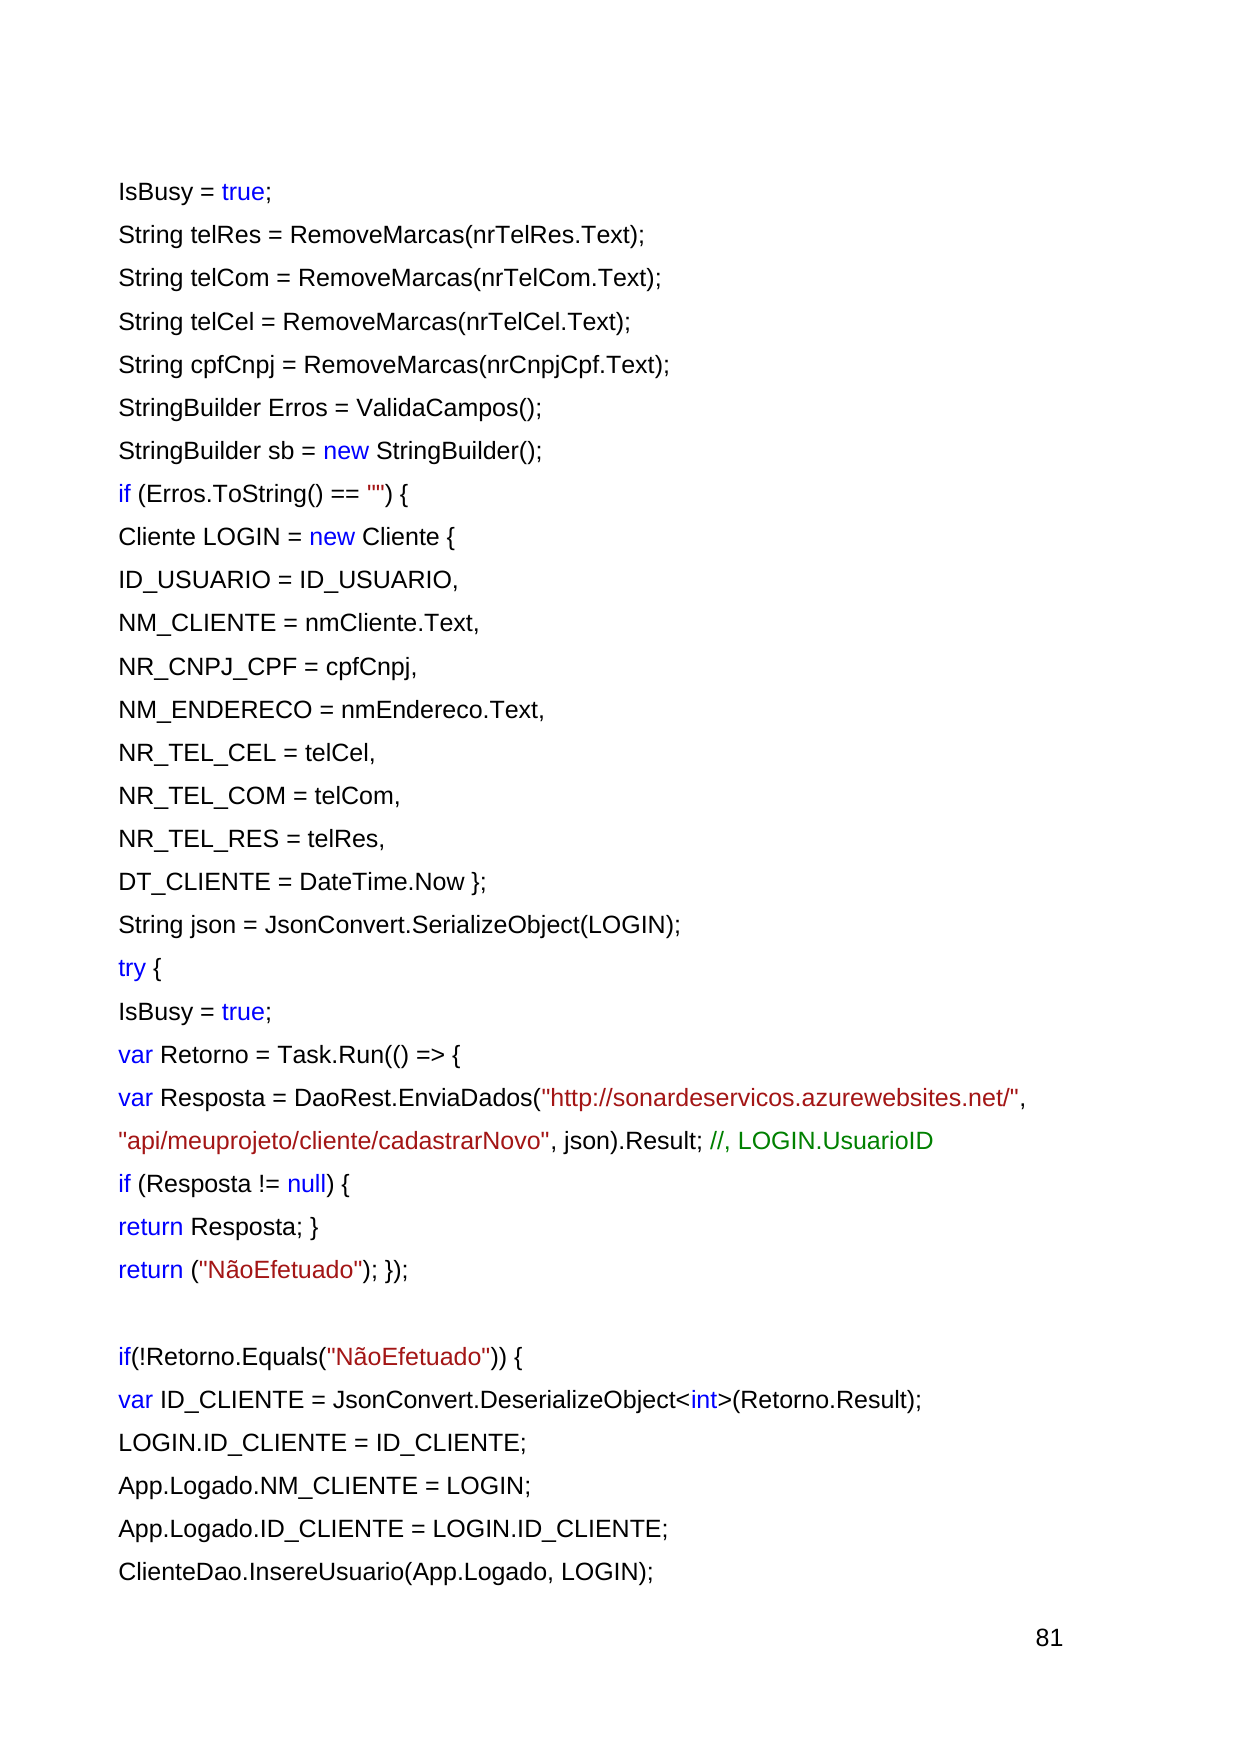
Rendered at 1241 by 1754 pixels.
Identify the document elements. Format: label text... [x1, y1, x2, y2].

text String telCel = RemoveMarcas(nrTelCel.Text); [118, 307, 1063, 335]
text IsBusy = true; [118, 997, 1063, 1025]
text NR_TEL_COM = telCom, [118, 781, 1063, 810]
text App.Logado.NM_CLIENTE = LOGIN; [118, 1471, 1063, 1500]
text NM_ENDERECO = nmEndereco.Text, [118, 695, 1063, 723]
text ClienteDao.InsereUsuario(App.Logado, LOGIN); [118, 1557, 1063, 1586]
text if(!Retorno.Equals("NãoEfetuado")) { [118, 1342, 1063, 1370]
text String telRes = RemoveMarcas(nrTelRes.Text); [118, 220, 1063, 249]
text return ("NãoEfetuado"); }); [118, 1255, 1063, 1284]
text String telCom = RemoveMarcas(nrTelCom.Text); [118, 263, 1063, 292]
text try { [118, 953, 1063, 982]
text NM_CLIENTE = nmCliente.Text, [118, 608, 1063, 637]
text DT_CLIENTE = DateTime.Now }; [118, 867, 1063, 896]
text var ID_CLIENTE = JsonConvert.DeserializeObject<int>(Retorno.Result); [118, 1385, 1063, 1413]
text var Retorno = Task.Run(() => { [118, 1040, 1063, 1068]
text Cliente LOGIN = new Cliente { [118, 522, 1063, 551]
text LOGIN.ID_CLIENTE = ID_CLIENTE; [118, 1428, 1063, 1457]
text IsBusy = true; [118, 177, 1063, 206]
text App.Logado.ID_CLIENTE = LOGIN.ID_CLIENTE; [118, 1514, 1063, 1543]
text NR_TEL_CEL = telCel, [118, 738, 1063, 767]
text String cpfCnpj = RemoveMarcas(nrCnpjCpf.Text); [118, 350, 1063, 378]
text NR_CNPJ_CPF = cpfCnpj, [118, 652, 1063, 680]
text ID_USUARIO = ID_USUARIO, [118, 565, 1063, 594]
text var Resposta = DaoRest.EnviaDados("http://sonardeservicos.azurewebsites.net/", "api/meuprojeto/cliente/cadastrarNovo", json).Result; //, LOGIN.UsuarioID [118, 1083, 1063, 1155]
text String json = JsonConvert.SerializeObject(LOGIN); [118, 910, 1063, 939]
text return Resposta; } [118, 1212, 1063, 1241]
text StringBuilder Erros = ValidaCampos(); [118, 393, 1063, 422]
text if (Erros.ToString() == "") { [118, 479, 1063, 508]
text StringBuilder sb = new StringBuilder(); [118, 436, 1063, 465]
text if (Resposta != null) { [118, 1169, 1063, 1198]
text NR_TEL_RES = telRes, [118, 824, 1063, 853]
